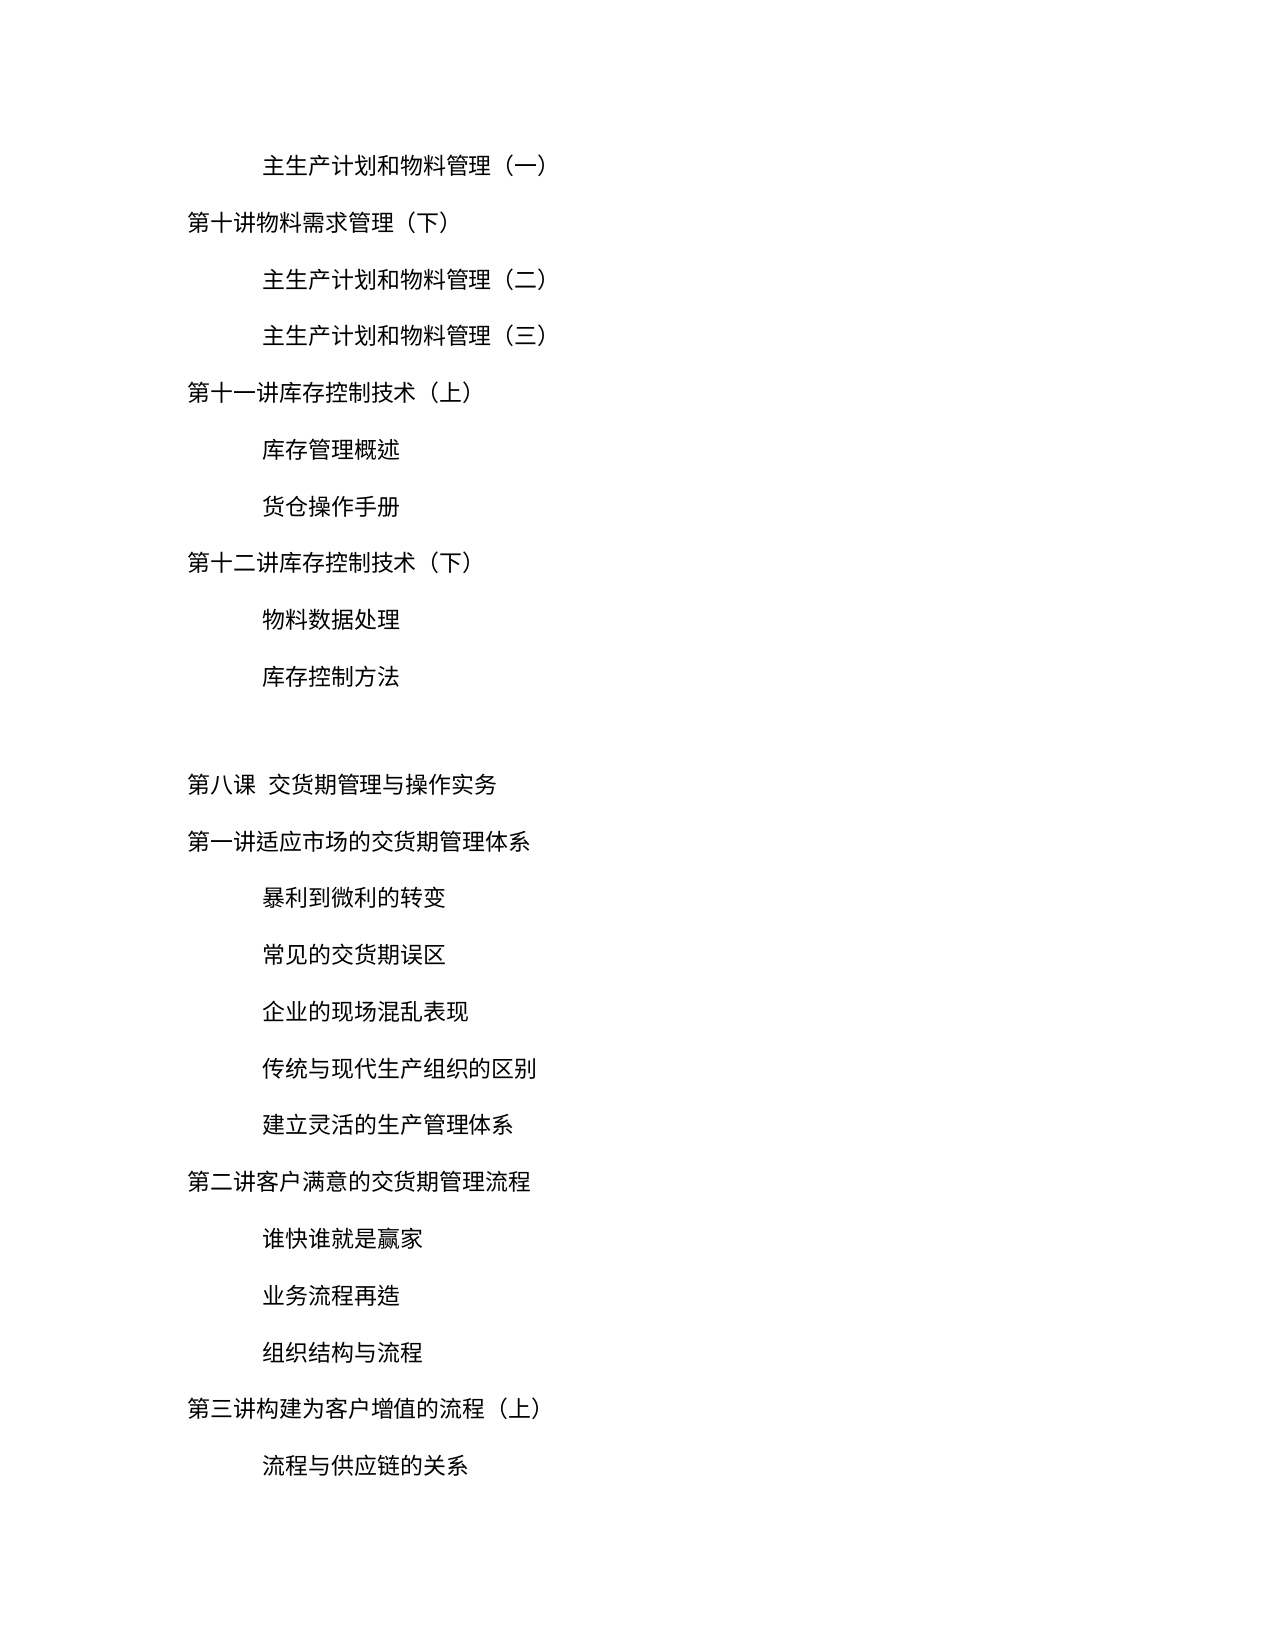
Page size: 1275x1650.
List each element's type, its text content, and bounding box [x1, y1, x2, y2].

text 第十讲物料需求管理（下） [187, 207, 1087, 238]
text 第三讲构建为客户增值的流程（上） [187, 1393, 1087, 1424]
text 库存控制方法 [187, 661, 1087, 692]
text 第十二讲库存控制技术（下） [187, 547, 1087, 579]
text 第十一讲库存控制技术（上） [187, 377, 1087, 408]
text 暴利到微利的转变 [187, 882, 1087, 913]
text 谁快谁就是赢家 [187, 1223, 1087, 1254]
text 第一讲适应市场的交货期管理体系 [187, 826, 1087, 857]
text 主生产计划和物料管理（一） [187, 150, 1087, 181]
text 流程与供应链的关系 [187, 1450, 1087, 1481]
text 主生产计划和物料管理（三） [187, 320, 1087, 352]
text 业务流程再造 [187, 1280, 1087, 1311]
text 常见的交货期误区 [187, 939, 1087, 970]
text 企业的现场混乱表现 [187, 996, 1087, 1027]
text 库存管理概述 [187, 434, 1087, 465]
text 建立灵活的生产管理体系 [187, 1109, 1087, 1141]
text 主生产计划和物料管理（二） [187, 263, 1087, 295]
text 组织结构与流程 [187, 1336, 1087, 1368]
text 货仓操作手册 [187, 491, 1087, 522]
text 第八课 交货期管理与操作实务 [187, 769, 1087, 800]
text 物料数据处理 [187, 604, 1087, 635]
text 第二讲客户满意的交货期管理流程 [187, 1166, 1087, 1197]
text 传统与现代生产组织的区别 [187, 1053, 1087, 1084]
